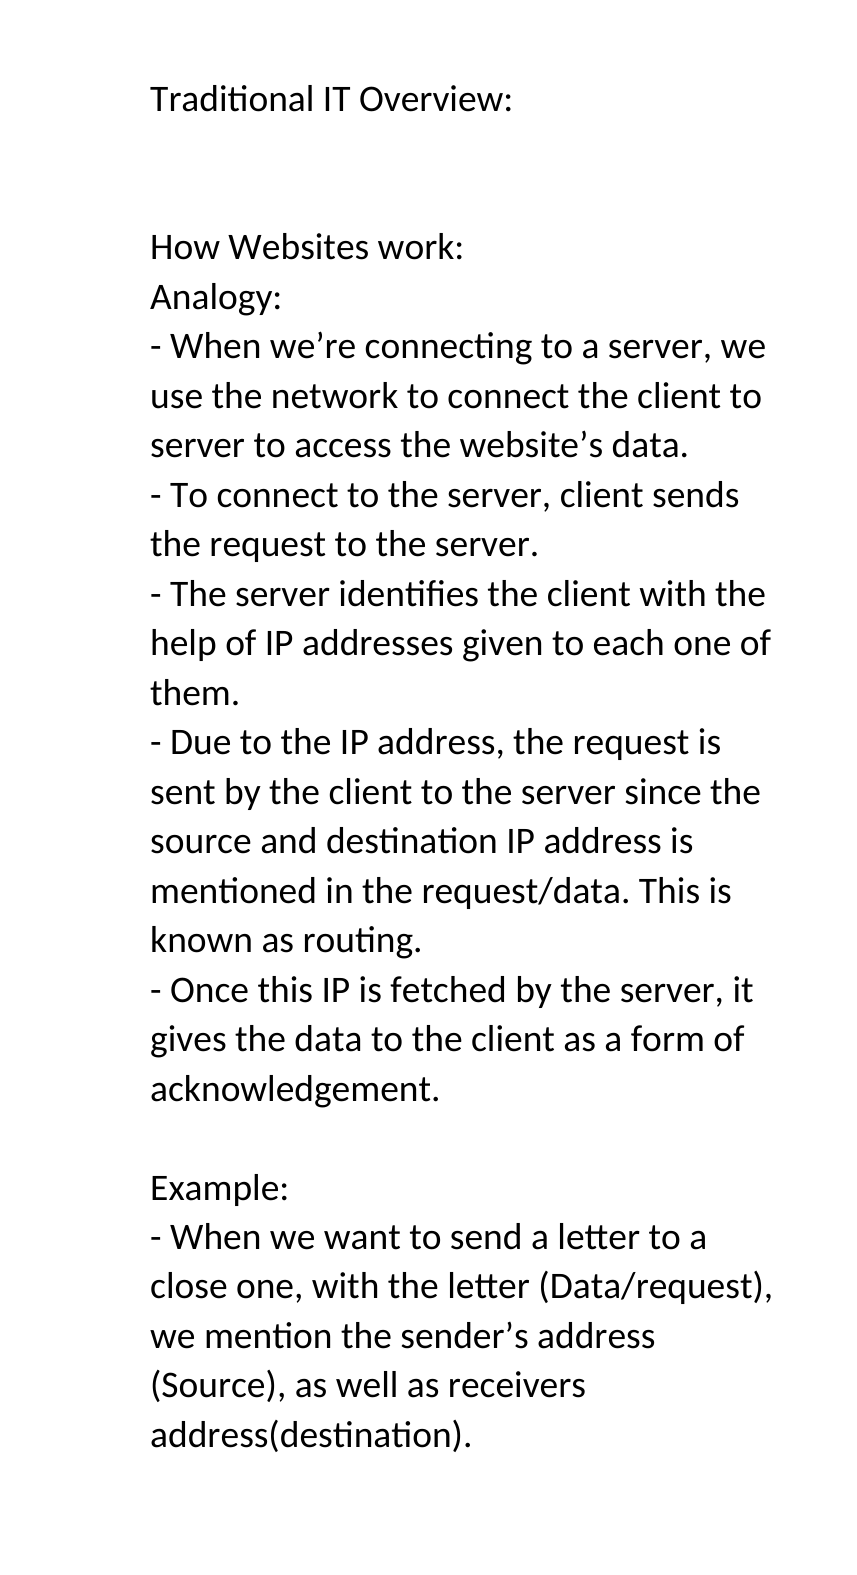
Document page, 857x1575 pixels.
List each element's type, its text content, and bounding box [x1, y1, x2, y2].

list - The server identifies the client with the help of IP addresses given to each one of them. [150, 570, 781, 714]
list - When we’re connecting to a server, we use the network to connect the client to server to access the website’s data. [150, 322, 781, 467]
list Example: [150, 1163, 781, 1209]
list - Once this IP is fetched by the server, it gives the data to the client as a form of acknowledgement. [150, 966, 781, 1110]
list - To connect to the server, client sends the request to the server. [150, 471, 781, 566]
list Analogy: [150, 273, 781, 319]
list How Websites work: [150, 223, 781, 269]
list - When we want to send a letter to a close one, with the letter (Data/request), we mention the sender’s address (Source), as well as receivers address(destination). [150, 1213, 781, 1457]
list - Due to the IP address, the request is sent by the client to the server since the source and destination IP address is mentioned in the request/data. This is known as routing. [150, 718, 781, 962]
list Traditional IT Overview: [150, 75, 781, 121]
